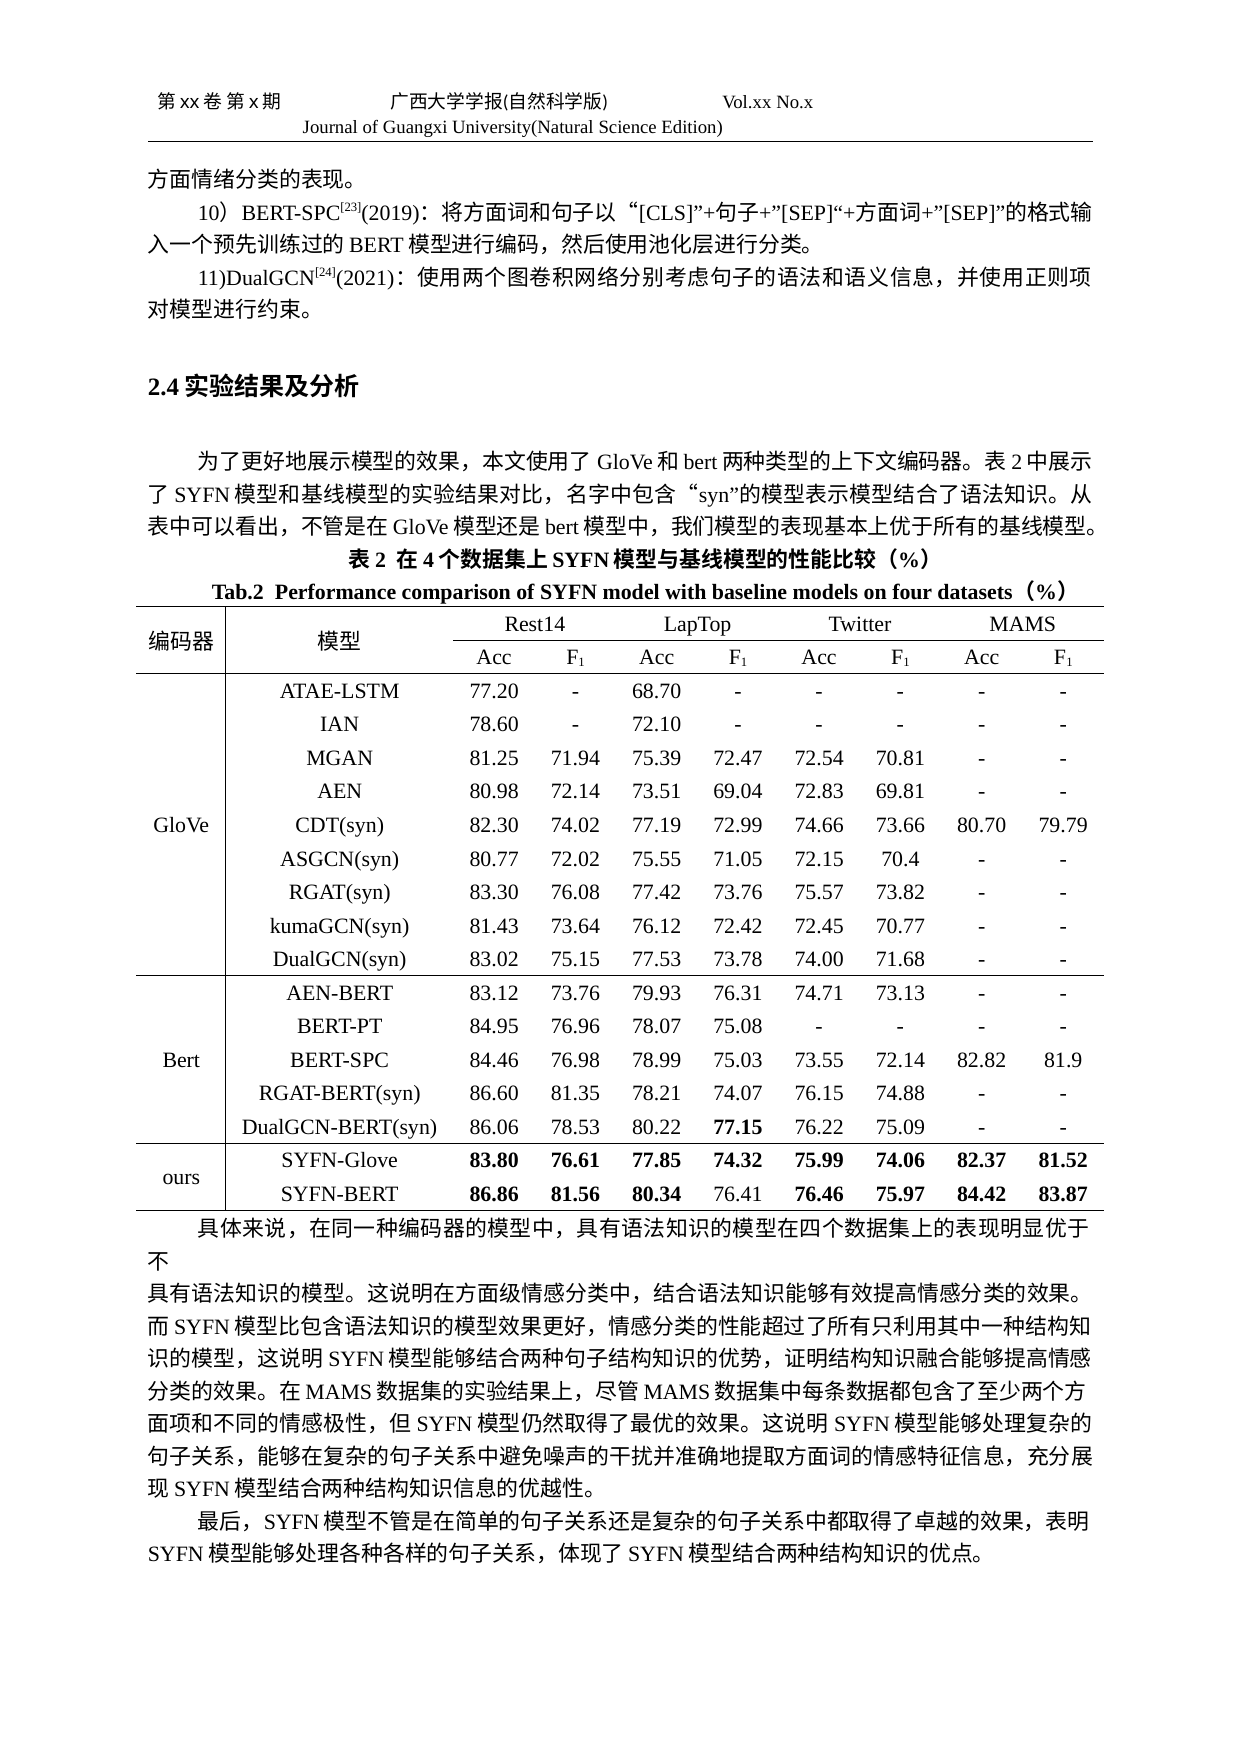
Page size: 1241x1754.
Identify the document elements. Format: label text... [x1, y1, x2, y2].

table_cell 70.4 [860, 841, 941, 874]
table_cell - [778, 1009, 859, 1042]
table_cell - [535, 707, 616, 740]
table_cell - [941, 841, 1022, 874]
table_cell 69.04 [697, 774, 778, 807]
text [148, 162, 1093, 194]
table_cell - [1022, 774, 1104, 807]
table_cell - [941, 774, 1022, 807]
table_cell 82.37 [941, 1144, 1022, 1176]
table_cell - [1022, 942, 1104, 975]
table_cell AEN-BERT [226, 976, 453, 1009]
table_cell 80.70 [941, 808, 1022, 841]
table_cell 73.78 [697, 942, 778, 975]
table_cell 74.71 [778, 976, 859, 1009]
table_cell - [1022, 976, 1104, 1009]
table_cell DualGCN(syn) [226, 942, 453, 975]
text 最后，SYFN模型不管是在简单的句子关系还是复杂的句子关系中都取得了卓越的效果，表明SYFN模型能够处理各种各样的句子关系，体现了SYFN模型结合两种结构知识的优点。 [148, 1503, 1093, 1568]
table_cell Acc [453, 641, 534, 673]
table_cell F1 [535, 641, 616, 673]
table_cell 74.02 [535, 808, 616, 841]
table_cell 75.97 [860, 1176, 941, 1210]
table_cell 73.55 [778, 1042, 859, 1076]
table_cell - [1022, 740, 1104, 774]
table_cell 81.52 [1022, 1144, 1104, 1176]
table_header Twitter [779, 607, 941, 640]
table_cell 74.07 [697, 1076, 778, 1109]
table_cell - [941, 875, 1022, 908]
table_cell 76.46 [778, 1176, 859, 1210]
table_cell 78.53 [535, 1109, 616, 1143]
table_cell 78.60 [453, 707, 534, 740]
table_cell 76.61 [535, 1144, 616, 1176]
table_header Rest14 [453, 607, 616, 640]
table_cell kumaGCN(syn) [226, 908, 453, 942]
table_cell - [860, 1009, 941, 1042]
table_cell 80.77 [453, 841, 534, 874]
table_cell - [1022, 1009, 1104, 1042]
table_cell 78.07 [616, 1009, 697, 1042]
table_cell - [1022, 707, 1104, 740]
table_cell Acc [941, 641, 1022, 673]
table_cell - [941, 1076, 1022, 1109]
table_cell 76.22 [778, 1109, 859, 1143]
table_cell - [1022, 841, 1104, 874]
table_cell 71.94 [535, 740, 616, 774]
table_cell 72.42 [697, 908, 778, 942]
table_cell 83.80 [453, 1144, 534, 1176]
table_cell 79.79 [1022, 808, 1104, 841]
table_cell - [941, 1109, 1022, 1143]
text 具有语法知识的模型。这说明在方面级情感分类中，结合语法知识能够有效提高情感分类的效果。而SYFN模型比包含语法知识的模型效果更好，情感分类的性能超过了所有只利用其中一种结构知识的模型，这说明SYFN模型能够结合两种句子结构知识的优势，证明结构知识融合能够提高情感分类的效果。在MAMS数据集的实验结果上，尽管MAMS数据集中每条数据都包含了至少两个方 [148, 1276, 1093, 1406]
table_cell 71.68 [860, 942, 941, 975]
table_cell IAN [226, 707, 453, 740]
table_cell 72.15 [778, 841, 859, 874]
table_cell 77.42 [616, 875, 697, 908]
table_cell 74.66 [778, 808, 859, 841]
table_cell 77.19 [616, 808, 697, 841]
table_cell 81.9 [1022, 1042, 1104, 1076]
table_cell 70.81 [860, 740, 941, 774]
table_cell - [941, 976, 1022, 1009]
table_cell 76.15 [778, 1076, 859, 1109]
table_cell 70.77 [860, 908, 941, 942]
table_cell 72.10 [616, 707, 697, 740]
table_cell 77.85 [616, 1144, 697, 1176]
table_cell 82.30 [453, 808, 534, 841]
text 为了更好地展示模型的效果，本文使用了GloVe和bert两种类型的上下文编码器。表2中展示了SYFN模型和基线模型的实验结果对比，名字中包含“syn”的模型表示模型结合了语法知识。从表中可以看出，不管是在GloVe模型还是bert模型中，我们模型的表现基本上优于所有的基线模型。 [148, 444, 1093, 541]
table_cell F1 [1022, 641, 1104, 673]
table_cell - [778, 674, 859, 707]
table_cell - [778, 707, 859, 740]
table_cell 73.76 [535, 976, 616, 1009]
table_cell 84.95 [453, 1009, 534, 1042]
text 面项和不同的情感极性，但SYFN模型仍然取得了最优的效果。这说明SYFN模型能够处理复杂的句子关系，能够在复杂的句子关系中避免噪声的干扰并准确地提取方面词的情感特征信息，充分展现SYFN模型结合两种结构知识信息的优越性。 [148, 1406, 1093, 1503]
table_cell 74.00 [778, 942, 859, 975]
table_cell - [941, 908, 1022, 942]
table_cell ASGCN(syn) [226, 841, 453, 874]
table_cell Acc [778, 641, 859, 673]
table_cell 75.99 [778, 1144, 859, 1176]
table_cell 72.14 [535, 774, 616, 807]
table_cell BERT-PT [226, 1009, 453, 1042]
table_cell 75.55 [616, 841, 697, 874]
table_header MAMS [941, 607, 1104, 640]
table_cell 81.25 [453, 740, 534, 774]
table_cell 81.43 [453, 908, 534, 942]
table_cell Acc [616, 641, 697, 673]
table_cell - [941, 674, 1022, 707]
table_cell 76.98 [535, 1042, 616, 1076]
table_cell 76.41 [697, 1176, 778, 1210]
table_cell 73.66 [860, 808, 941, 841]
table_cell - [1022, 1109, 1104, 1143]
table_cell 75.39 [616, 740, 697, 774]
table_cell AEN [226, 774, 453, 807]
table_header 模型 [226, 607, 453, 673]
table_cell - [1022, 1076, 1104, 1109]
table_cell 78.99 [616, 1042, 697, 1076]
table_cell - [697, 707, 778, 740]
table_cell - [941, 707, 1022, 740]
table_cell 76.96 [535, 1009, 616, 1042]
table_cell SYFN-BERT [226, 1176, 453, 1210]
table_cell 80.34 [616, 1176, 697, 1210]
table_cell 86.60 [453, 1076, 534, 1109]
table_cell 86.86 [453, 1176, 534, 1210]
table_cell MGAN [226, 740, 453, 774]
table_cell - [860, 707, 941, 740]
table_cell 73.51 [616, 774, 697, 807]
table_cell 73.76 [697, 875, 778, 908]
table_cell 75.08 [697, 1009, 778, 1042]
table_cell - [941, 740, 1022, 774]
table_cell 69.81 [860, 774, 941, 807]
table_cell 82.82 [941, 1042, 1022, 1076]
table_cell 83.02 [453, 942, 534, 975]
table_cell - [1022, 875, 1104, 908]
table_cell 81.35 [535, 1076, 616, 1109]
table_cell 73.82 [860, 875, 941, 908]
table_cell 73.64 [535, 908, 616, 942]
table_cell - [697, 674, 778, 707]
table_cell 77.20 [453, 674, 534, 707]
table_cell 72.54 [778, 740, 859, 774]
table_cell ATAE-LSTM [226, 674, 453, 707]
table_cell 72.14 [860, 1042, 941, 1076]
table_cell - [1022, 908, 1104, 942]
table_cell 77.15 [697, 1109, 778, 1143]
table_cell 84.42 [941, 1176, 1022, 1210]
table_cell 80.98 [453, 774, 534, 807]
table_cell 72.47 [697, 740, 778, 774]
table_cell Bert [136, 976, 225, 1143]
table_cell 75.03 [697, 1042, 778, 1076]
text 10）BERT-SPC[23](2019)：将方面词和句子以“[CLS]”+句子+”[SEP]“+方面词+”[SEP]”的格式输入一个预先训练过的BERT模型进行编码，然后使用池化层进行分类。 [148, 194, 1093, 259]
table_cell 76.31 [697, 976, 778, 1009]
text 表2 在4个数据集上SYFN模型与基线模型的性能比较（%） [148, 541, 1093, 574]
table_cell - [1022, 674, 1104, 707]
table_cell 83.87 [1022, 1176, 1104, 1210]
table_cell 71.05 [697, 841, 778, 874]
table_cell - [535, 674, 616, 707]
table_cell 78.21 [616, 1076, 697, 1109]
table_cell BERT-SPC [226, 1042, 453, 1076]
table_cell 86.06 [453, 1109, 534, 1143]
table_cell 75.15 [535, 942, 616, 975]
table_cell 83.12 [453, 976, 534, 1009]
table_cell GloVe [136, 674, 225, 975]
table_cell 84.46 [453, 1042, 534, 1076]
table_cell 79.93 [616, 976, 697, 1009]
table_cell RGAT(syn) [226, 875, 453, 908]
table_cell SYFN-Glove [226, 1144, 453, 1176]
table_cell - [860, 674, 941, 707]
subtitle 2.4实验结果及分析 [148, 352, 1093, 417]
table_cell 75.57 [778, 875, 859, 908]
table_cell 74.06 [860, 1144, 941, 1176]
table_header 编码器 [136, 607, 225, 673]
table_cell ours [136, 1144, 225, 1210]
table_cell RGAT-BERT(syn) [226, 1076, 453, 1109]
table_cell - [941, 1009, 1022, 1042]
table_cell 75.09 [860, 1109, 941, 1143]
table_cell 76.08 [535, 875, 616, 908]
table_cell 76.12 [616, 908, 697, 942]
table_cell - [941, 942, 1022, 975]
table_cell F1 [860, 641, 941, 673]
text 具体来说，在同一种编码器的模型中，具有语法知识的模型在四个数据集上的表现明显优于不 [148, 1211, 1093, 1276]
table_cell 72.99 [697, 808, 778, 841]
table_cell 73.13 [860, 976, 941, 1009]
table_cell 83.30 [453, 875, 534, 908]
table_cell 81.56 [535, 1176, 616, 1210]
table_cell 74.32 [697, 1144, 778, 1176]
table_cell 74.88 [860, 1076, 941, 1109]
table_cell DualGCN-BERT(syn) [226, 1109, 453, 1143]
table_cell 72.02 [535, 841, 616, 874]
table_cell 72.83 [778, 774, 859, 807]
table_cell CDT(syn) [226, 808, 453, 841]
table_cell F1 [697, 641, 778, 673]
table_cell 72.45 [778, 908, 859, 942]
table_cell 80.22 [616, 1109, 697, 1143]
text 11)DualGCN[24](2021)：使用两个图卷积网络分别考虑句子的语法和语义信息，并使用正则项对模型进行约束。 [148, 259, 1093, 324]
text Tab.2 Performance comparison of SYFN model with baseline models on four datasets（%） [148, 574, 1093, 606]
table_header LapTop [616, 607, 778, 640]
table_cell 77.53 [616, 942, 697, 975]
table_cell 68.70 [616, 674, 697, 707]
